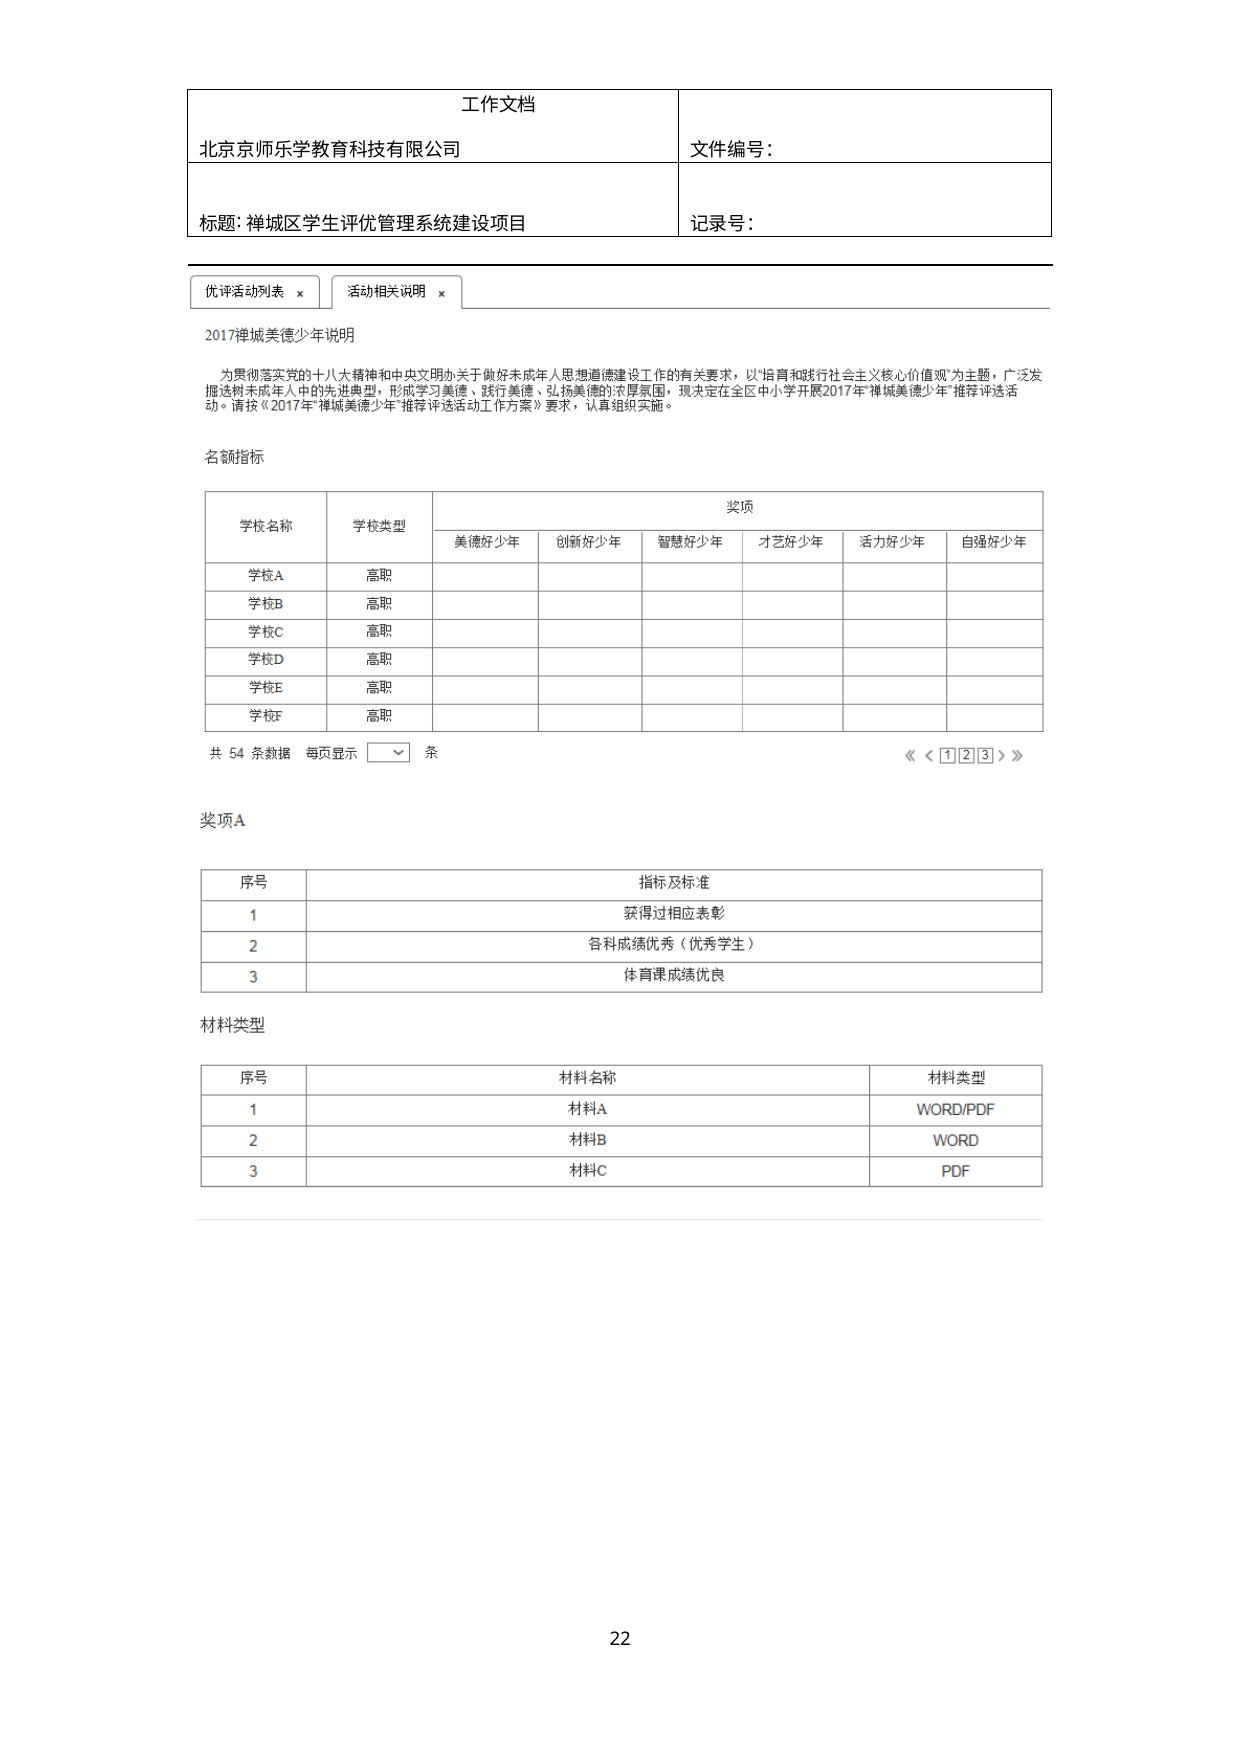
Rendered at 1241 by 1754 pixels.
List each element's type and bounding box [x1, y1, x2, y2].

picture [187, 803, 1053, 1226]
picture [187, 268, 1053, 775]
